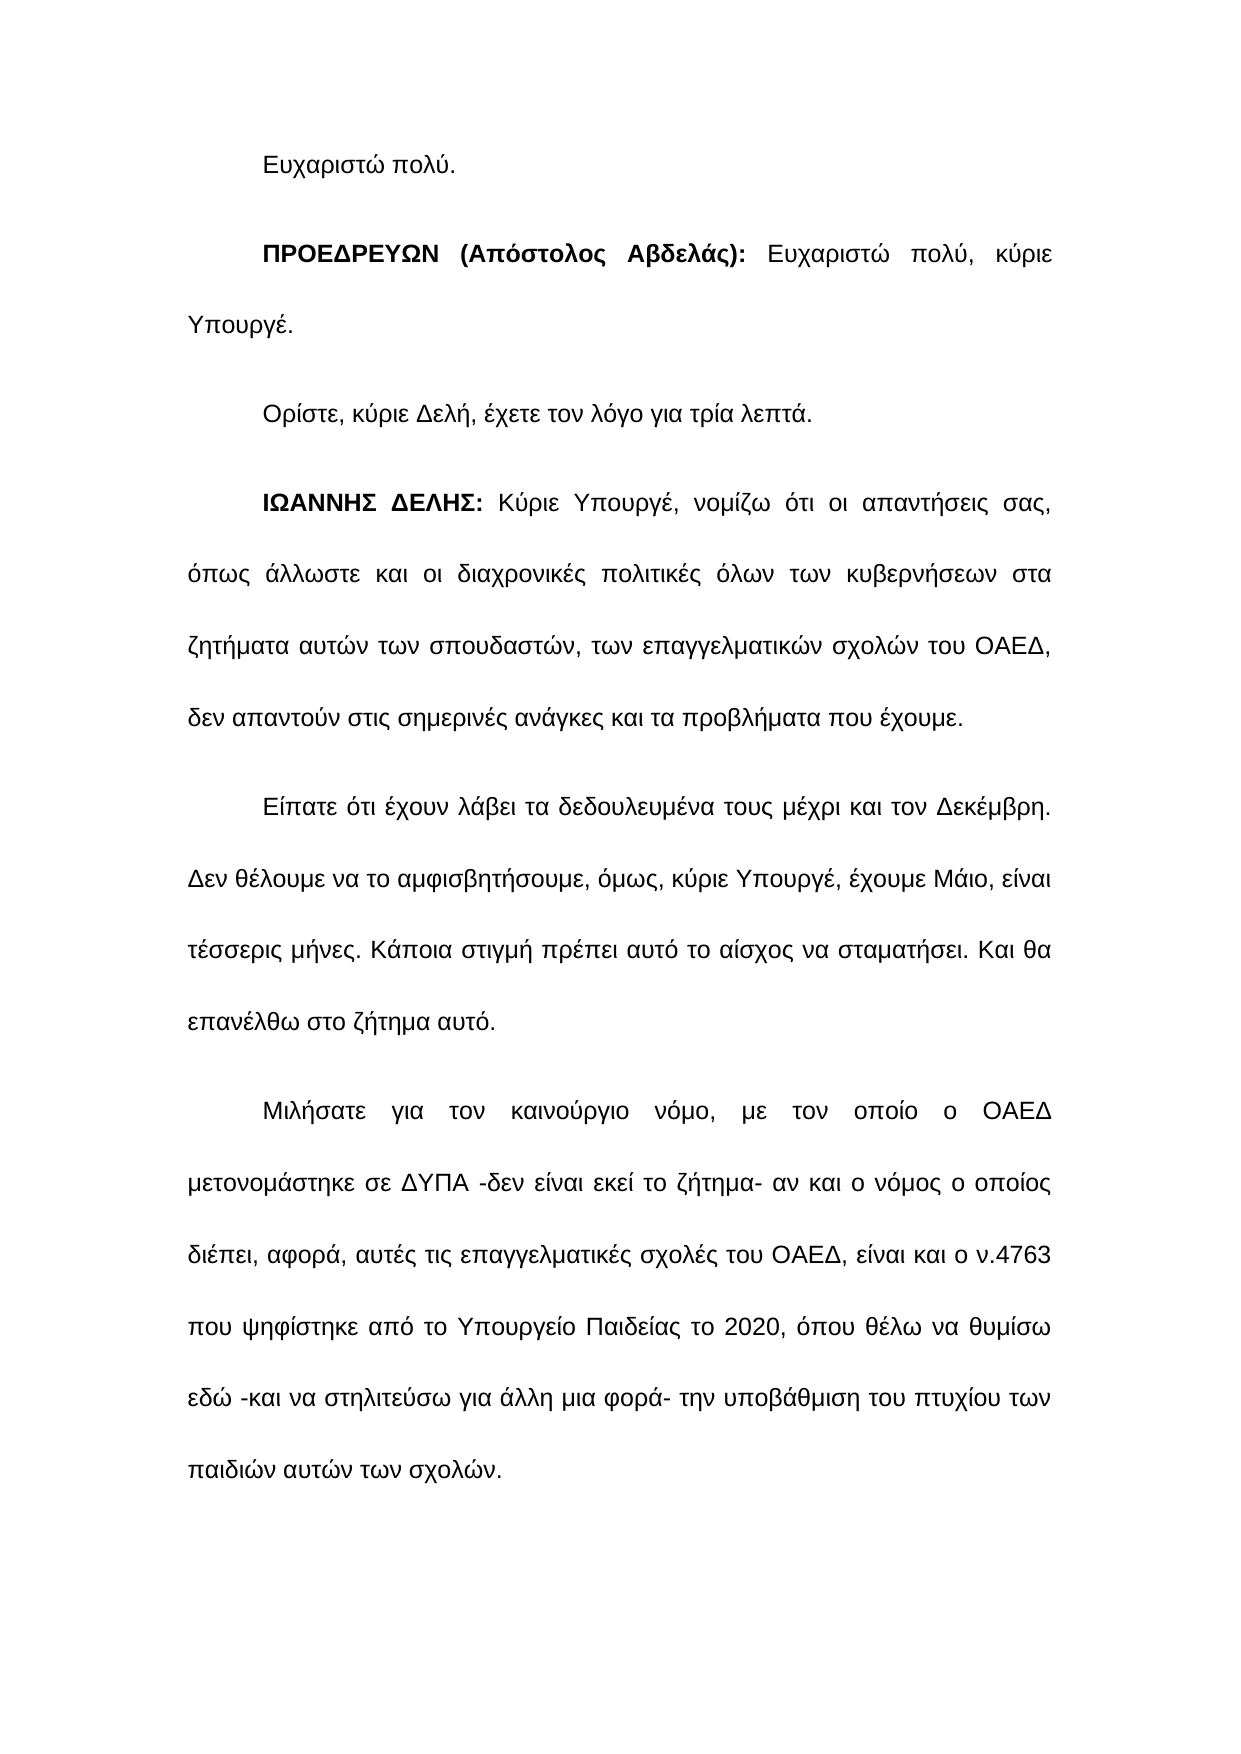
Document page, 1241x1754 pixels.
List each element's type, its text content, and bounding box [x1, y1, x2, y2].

text Ορίστε, κύριε Δελή, έχετε τον λόγο για τρία λεπτά. [187, 399, 1053, 428]
text ΠΡΟΕΔΡΕΥΩΝ (Απόστολος Αβδελάς): Ευχαριστώ πολύ, κύριε Υπουργέ. [187, 238, 1053, 339]
text Μιλήσατε για τον καινούργιο νόμο, με τον οποίο ο ΟΑΕΔ μετονομάστηκε σε ΔΥΠΑ -δεν είναι εκεί το ζήτημα- αν και ο νόμος ο οποίος διέπει, αφορά, αυτές τις επαγγελματικές σχολές του ΟΑΕΔ, είναι και ο ν.4763 που ψηφίστηκε από το Υπουργείο Παιδείας το 2020, όπου θέλω να θυμίσω εδώ -και να στηλιτεύσω για άλλη μια φορά- την υποβάθμιση του πτυχίου των παιδιών αυτών των σχολών. [187, 1096, 1053, 1484]
text Είπατε ότι έχουν λάβει τα δεδουλευμένα τους μέχρι και τον Δεκέμβρη. Δεν θέλουμε να το αμφισβητήσουμε, όμως, κύριε Υπουργέ, έχουμε Μάιο, είναι τέσσερις μήνες. Κάποια στιγμή πρέπει αυτό το αίσχος να σταματήσει. Και θα επανέλθω στο ζήτημα αυτό. [187, 792, 1053, 1036]
text Ευχαριστώ πολύ. [187, 150, 1053, 179]
text ΙΩΑΝΝΗΣ ΔΕΛΗΣ: Κύριε Υπουργέ, νομίζω ότι οι απαντήσεις σας, όπως άλλωστε και οι διαχρονικές πολιτικές όλων των κυβερνήσεων στα ζητήματα αυτών των σπουδαστών, των επαγγελματικών σχολών του ΟΑΕΔ, δεν απαντούν στις σημερινές ανάγκες και τα προβλήματα που έχουμε. [187, 487, 1053, 732]
